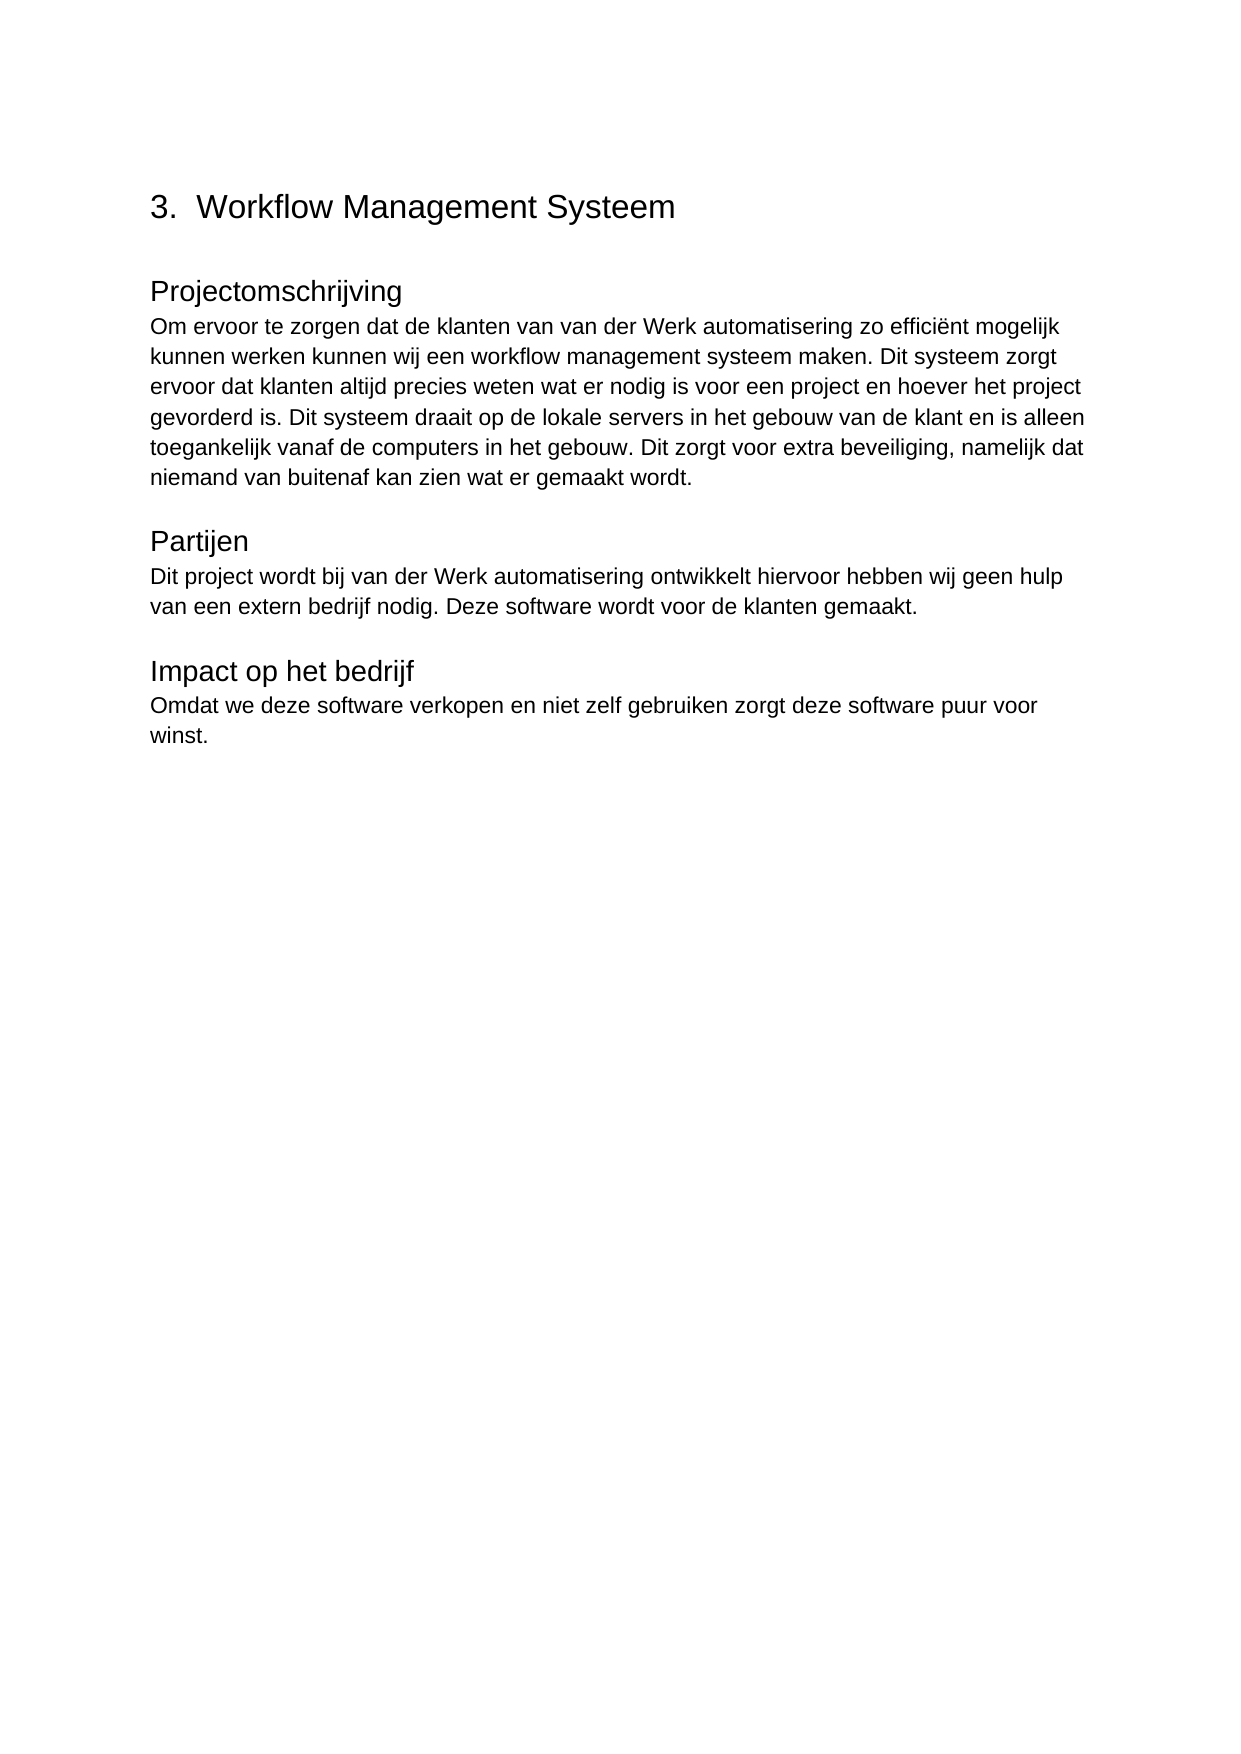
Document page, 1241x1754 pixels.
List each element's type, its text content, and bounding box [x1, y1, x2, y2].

text Projectomschrijving [150, 274, 1090, 308]
text Om ervoor te zorgen dat de klanten van van der Werk automatisering zo efficiënt mogelijk kunnen werken kunnen wij een workflow management systeem maken. Dit systeem zorgt ervoor dat klanten altijd precies weten wat er nodig is voor een project en hoever het project gevorderd is. Dit systeem draait op de lokale servers in het gebouw van de klant en is alleen toegankelijk vanaf de computers in het gebouw. Dit zorgt voor extra beveiliging, namelijk dat niemand van buitenaf kan zien wat er gemaakt wordt. [150, 313, 1090, 490]
text Omdat we deze software verkopen en niet zelf gebruiken zorgt deze software puur voor winst. [150, 692, 1090, 749]
subtitle 3. Workflow Management Systeem [150, 187, 1090, 226]
text Partijen [150, 524, 1090, 558]
text Impact op het bedrijf [150, 653, 1090, 687]
text Dit project wordt bij van der Werk automatisering ontwikkelt hiervoor hebben wij geen hulp van een extern bedrijf nodig. Deze software wordt voor de klanten gemaakt. [150, 563, 1090, 619]
